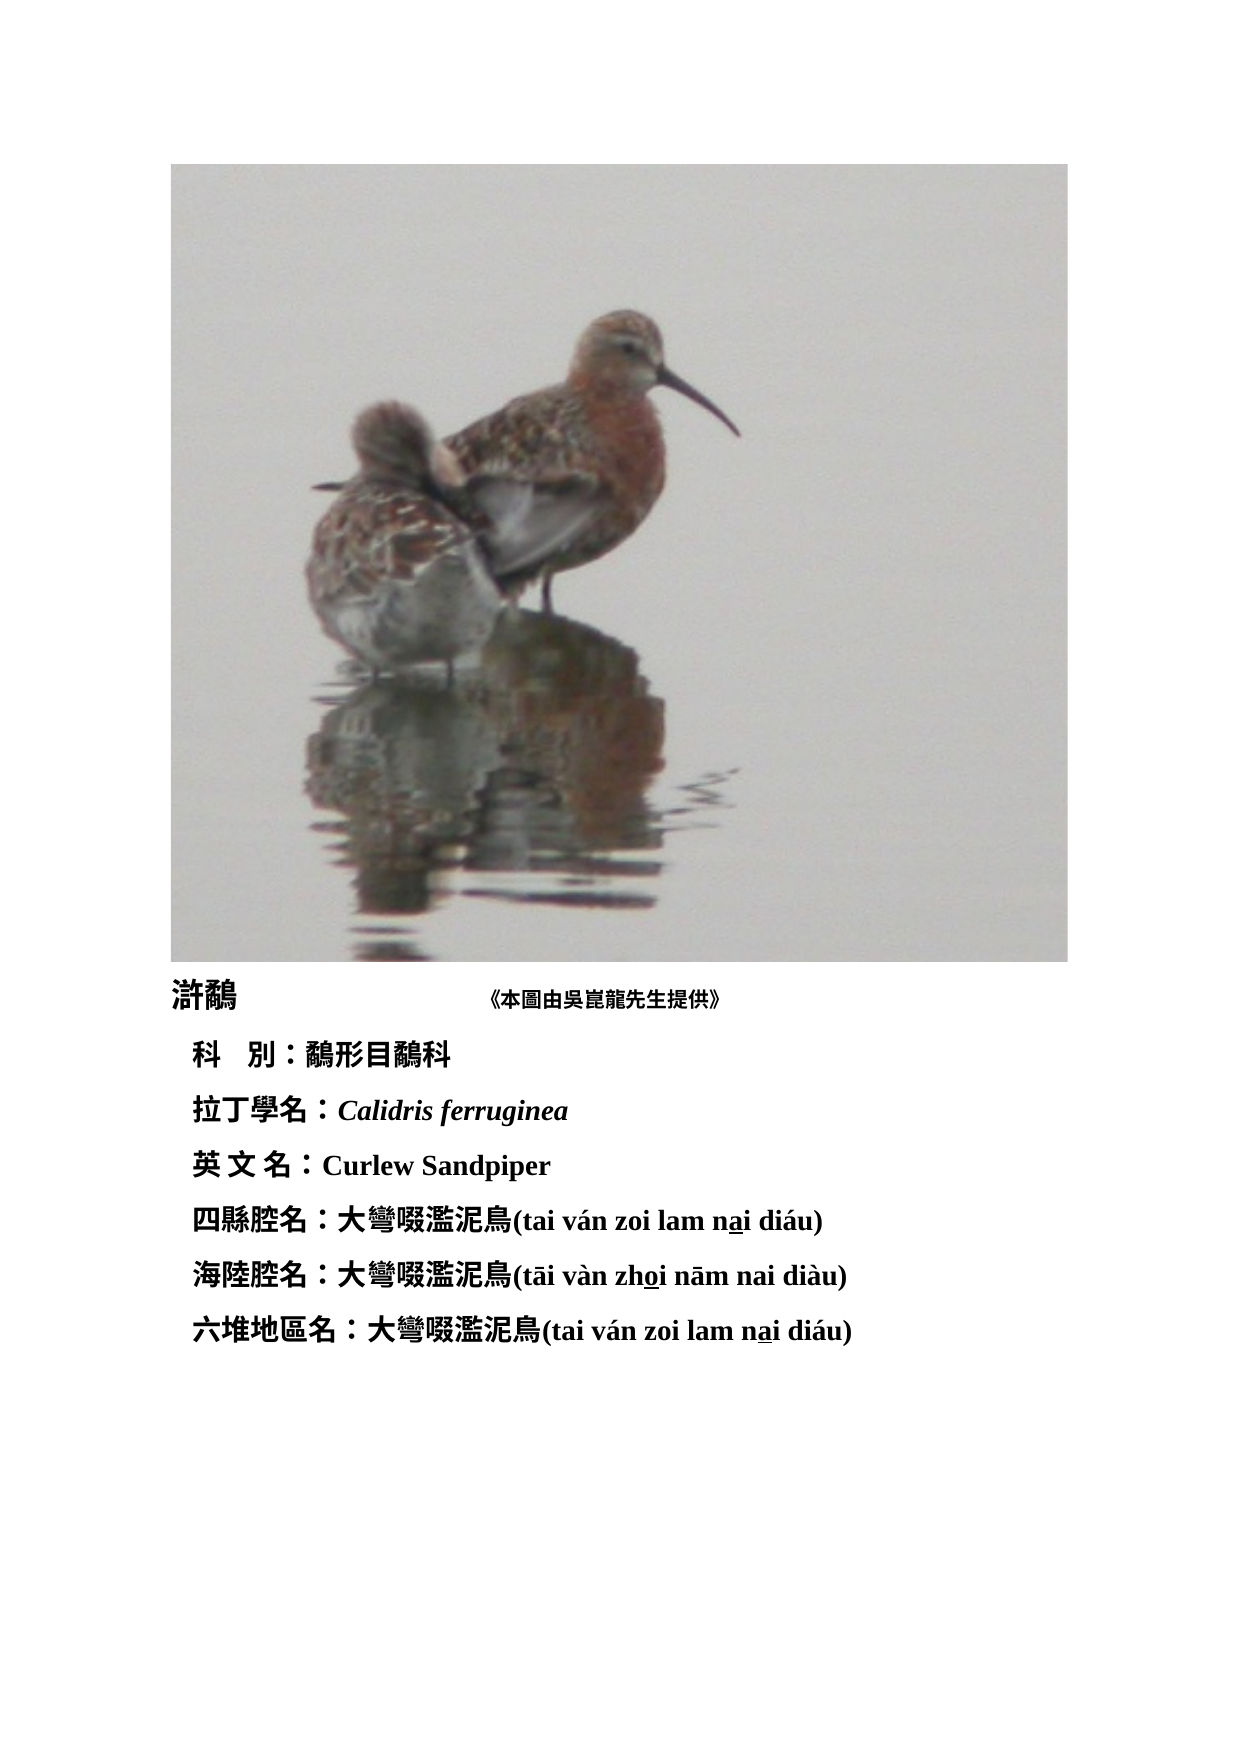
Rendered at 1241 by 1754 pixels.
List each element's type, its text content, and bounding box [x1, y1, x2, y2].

table_header [160, 165, 1078, 969]
table_cell 滸鷸 《本圖由吳崑龍先生提供》 科 別：鷸形目鷸科 拉丁學名：Calidris ferruginea 英 文 名：Curlew Sandpiper 四縣腔名：大彎啜濫泥鳥(tai ván zoi lam nai diáu) 海陸腔名：大彎啜濫泥鳥(tāi vàn zhoi nām nai diàu) 六堆地區名：大彎啜濫泥鳥(tai ván zoi lam nai diáu) [160, 969, 1078, 1357]
picture [170, 164, 1068, 962]
